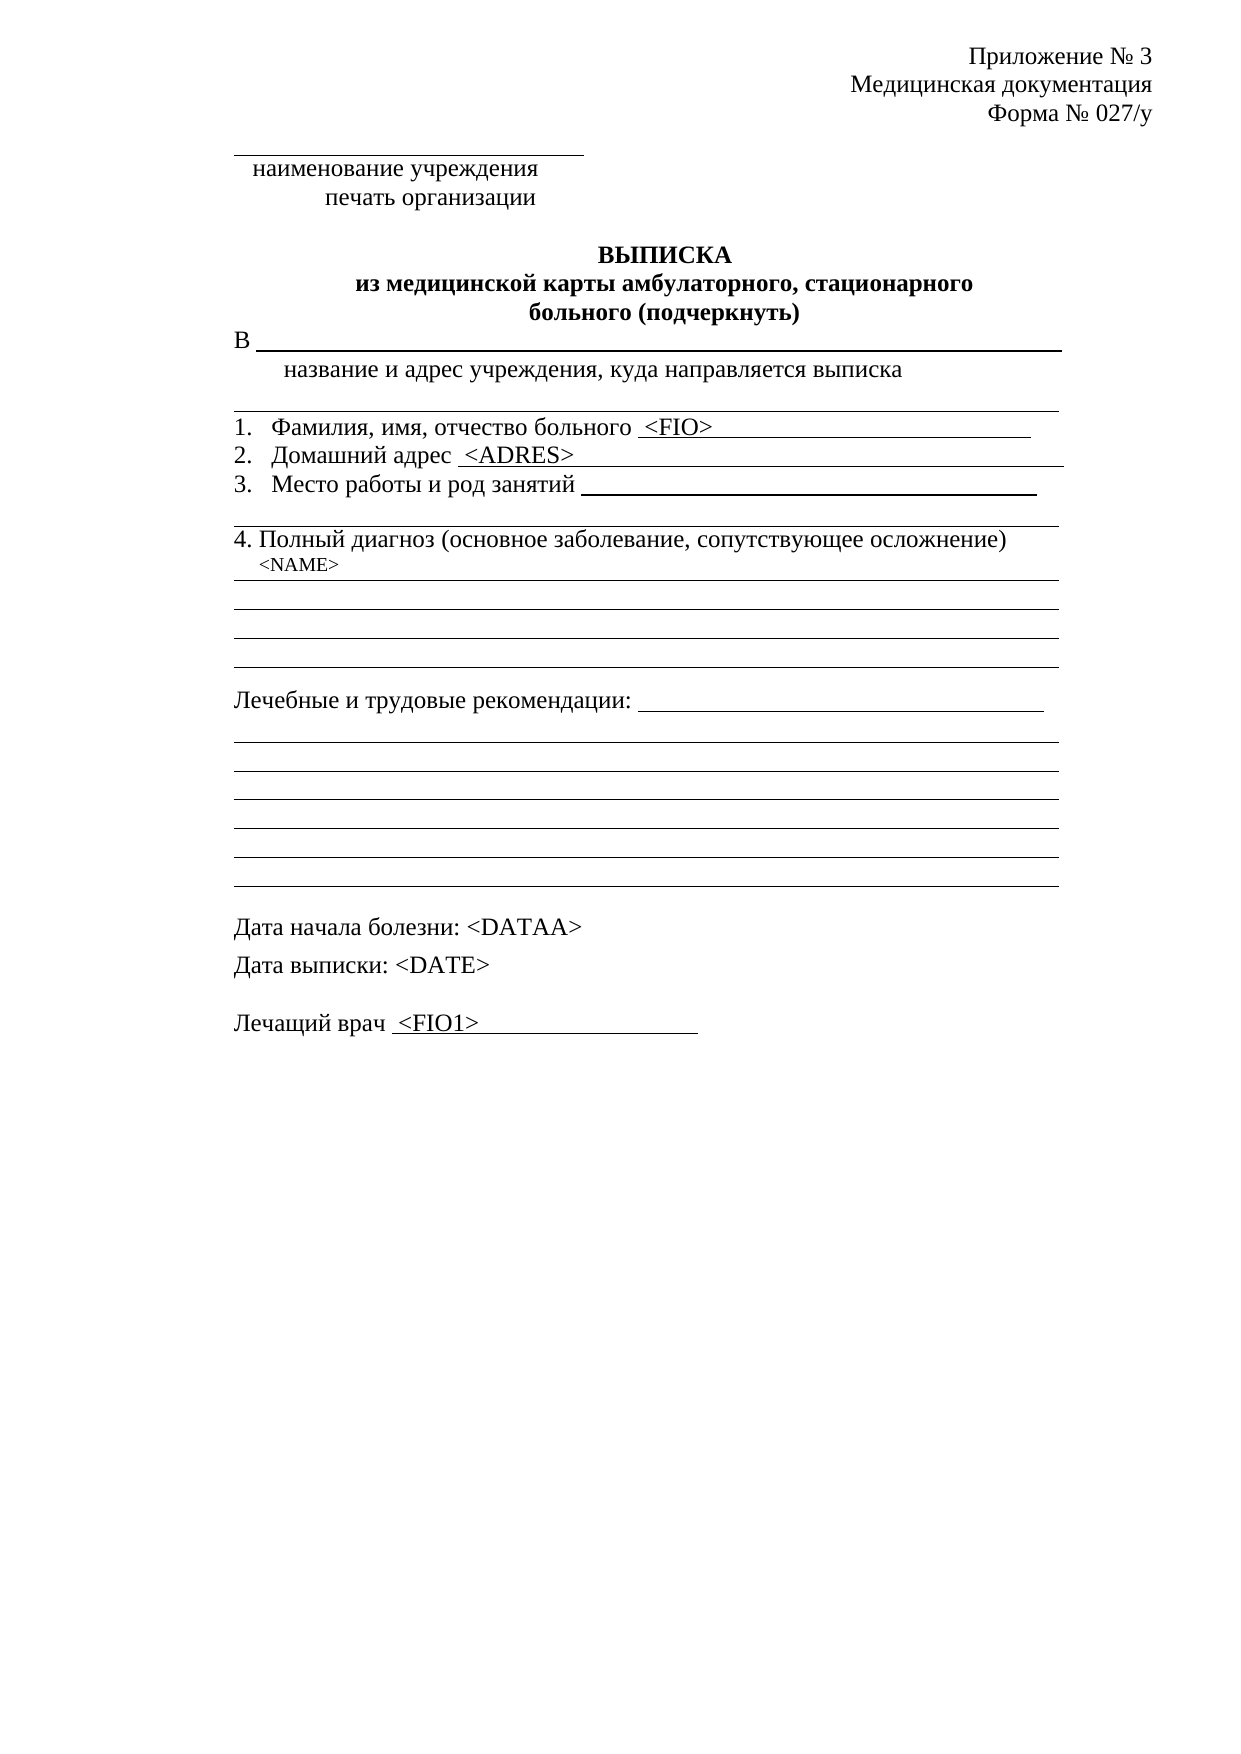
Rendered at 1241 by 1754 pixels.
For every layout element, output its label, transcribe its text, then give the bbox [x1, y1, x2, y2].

text Дата выписки: <DATE> [233, 951, 1163, 979]
list Полный диагноз (основное заболевание, сопутствующее осложнение) [233, 522, 1163, 553]
text <NAME> [258, 553, 1163, 576]
text печать организации [175, 182, 536, 211]
list Место работы и род занятий [233, 469, 1163, 498]
list Домашний адрес <ADRES> [233, 441, 1163, 469]
text Лечащий врач <FIO1> [233, 1008, 1163, 1037]
text Дата начала болезни: <DATAA> [233, 912, 1163, 941]
text наименование учреждения [175, 151, 538, 182]
title из медицинской карты амбулаторного, стационарного больного (подчеркнуть) [301, 268, 1028, 326]
list Фамилия, имя, отчество больного <FIO> [233, 383, 1163, 441]
title ВЫПИСКА [301, 240, 1029, 268]
text Лечебные и трудовые рекомендации: [233, 688, 1163, 714]
text Приложение № 3 Медицинская документация [850, 42, 1152, 98]
text В [233, 326, 1163, 354]
text название и адрес учреждения, куда направляется выписка [283, 354, 1163, 383]
text Форма № 027/у [175, 98, 1152, 127]
